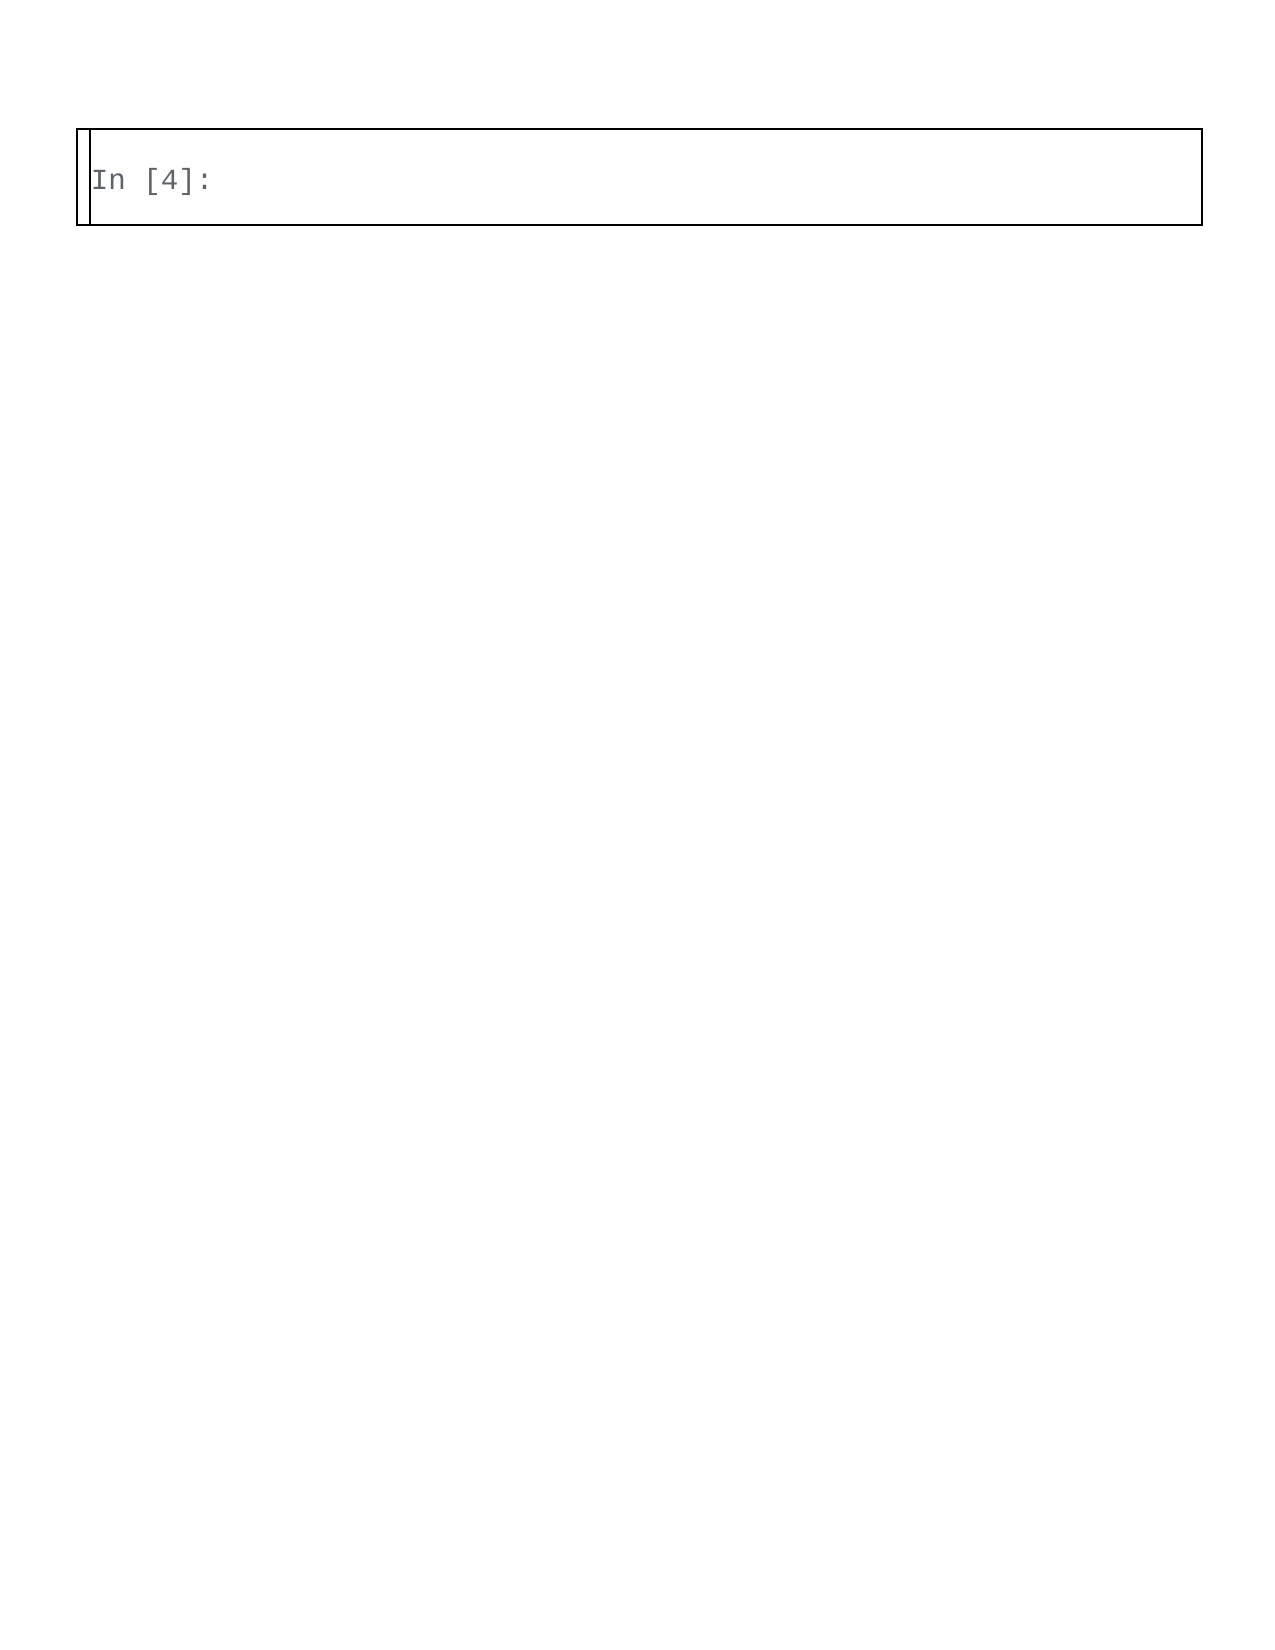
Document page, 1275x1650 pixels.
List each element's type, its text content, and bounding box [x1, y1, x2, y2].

table_cell In [4]: [91, 130, 1201, 224]
table_cell [78, 130, 89, 224]
